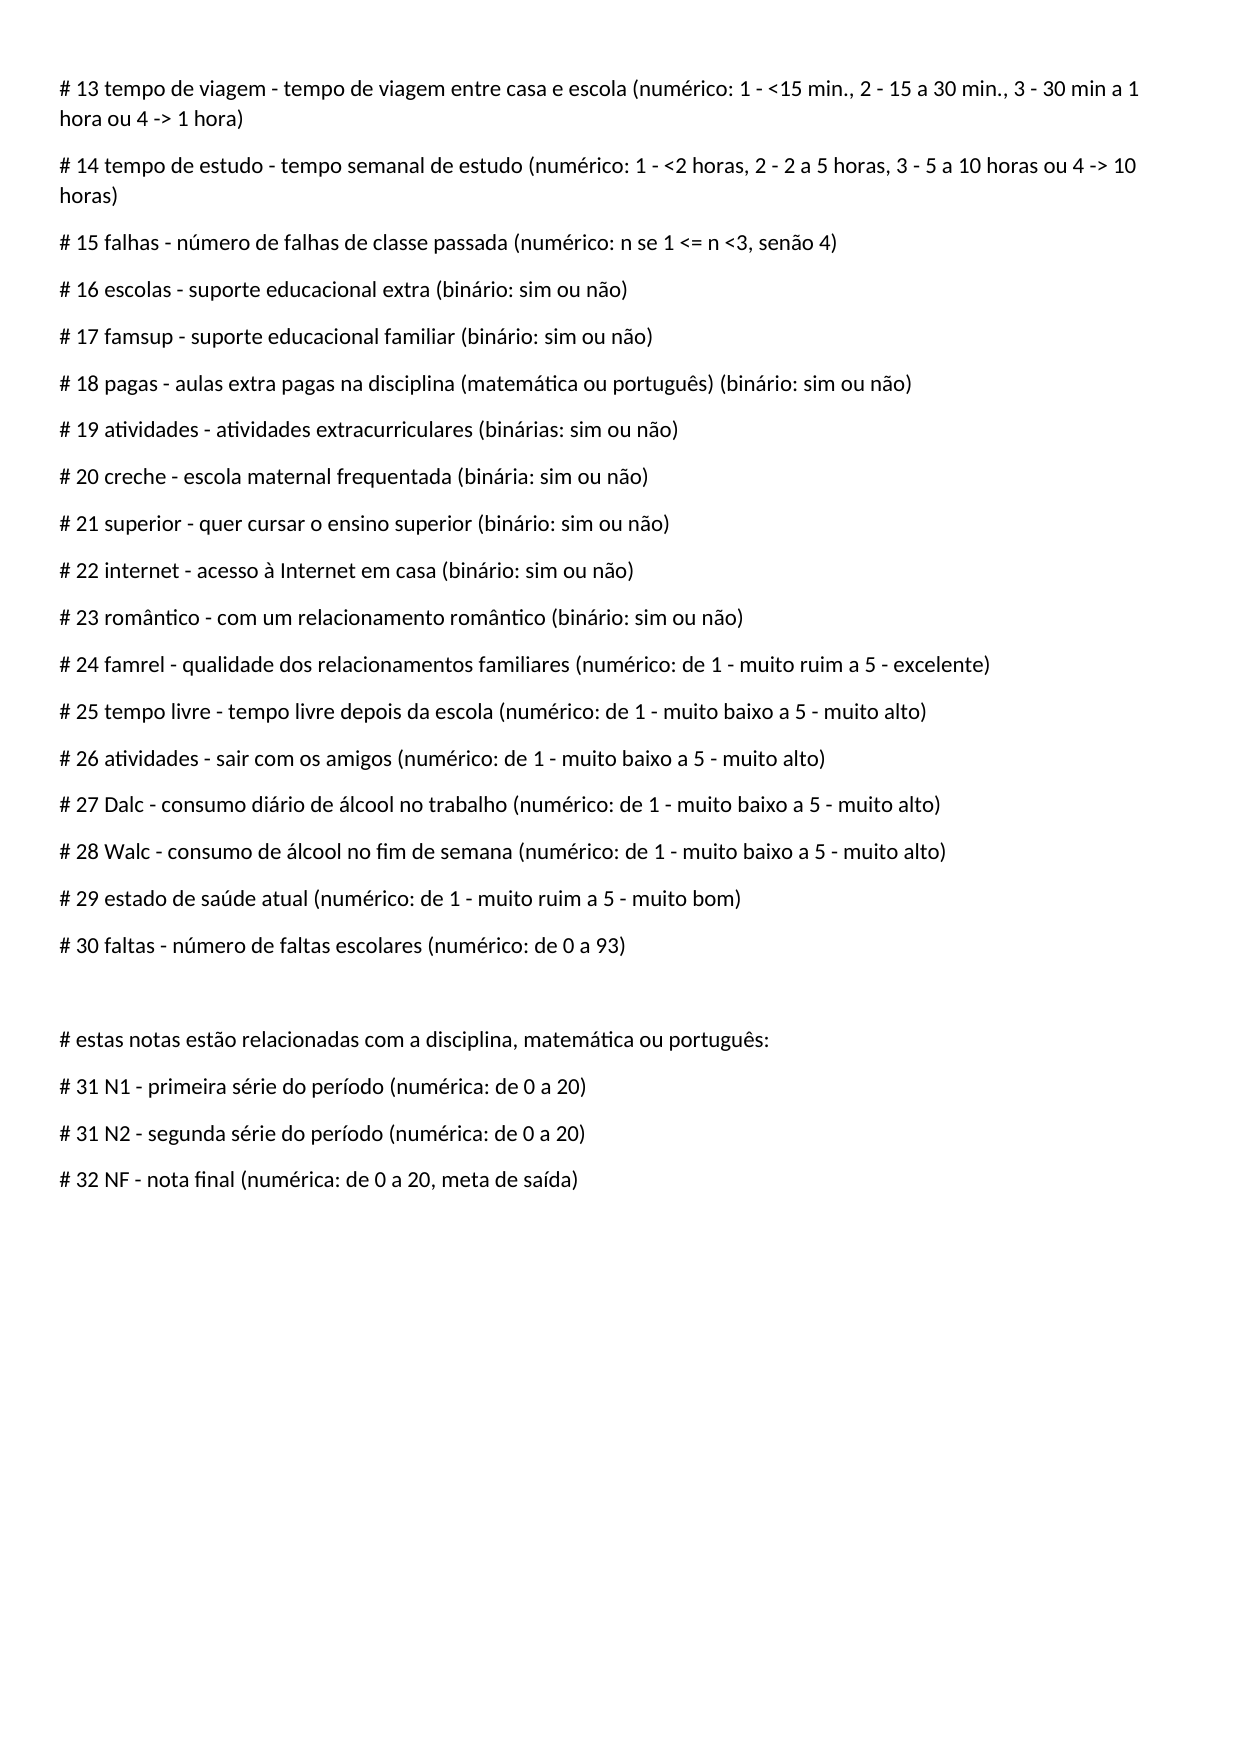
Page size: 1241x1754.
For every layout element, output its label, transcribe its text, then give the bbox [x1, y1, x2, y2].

text # 18 pagas - aulas extra pagas na disciplina (matemática ou português) (binário: sim ou não) [59, 369, 1181, 397]
text # 16 escolas - suporte educacional extra (binário: sim ou não) [59, 275, 1181, 303]
text # 19 atividades - atividades extracurriculares (binárias: sim ou não) [59, 416, 1181, 443]
text # 27 Dalc - consumo diário de álcool no trabalho (numérico: de 1 - muito baixo a 5 - muito alto) [59, 791, 1181, 818]
text # 22 internet - acesso à Internet em casa (binário: sim ou não) [59, 556, 1181, 584]
text # 15 falhas - número de falhas de classe passada (numérico: n se 1 <= n <3, senão 4) [59, 228, 1181, 256]
text # 31 N1 - primeira série do período (numérica: de 0 a 20) [59, 1072, 1181, 1100]
text # 17 famsup - suporte educacional familiar (binário: sim ou não) [59, 322, 1181, 350]
text # 20 creche - escola maternal frequentada (binária: sim ou não) [59, 462, 1181, 490]
text # 13 tempo de viagem - tempo de viagem entre casa e escola (numérico: 1 - <15 min., 2 - 15 a 30 min., 3 - 30 min a 1 hora ou 4 -> 1 hora) [59, 74, 1181, 132]
text # 25 tempo livre - tempo livre depois da escola (numérico: de 1 - muito baixo a 5 - muito alto) [59, 697, 1181, 725]
text # 14 tempo de estudo - tempo semanal de estudo (numérico: 1 - <2 horas, 2 - 2 a 5 horas, 3 - 5 a 10 horas ou 4 -> 10 horas) [59, 151, 1181, 209]
text # 26 atividades - sair com os amigos (numérico: de 1 - muito baixo a 5 - muito alto) [59, 744, 1181, 772]
text # estas notas estão relacionadas com a disciplina, matemática ou português: [59, 1025, 1181, 1053]
text # 21 superior - quer cursar o ensino superior (binário: sim ou não) [59, 509, 1181, 537]
text # 30 faltas - número de faltas escolares (numérico: de 0 a 93) [59, 931, 1181, 959]
text # 23 romântico - com um relacionamento romântico (binário: sim ou não) [59, 603, 1181, 631]
text # 29 estado de saúde atual (numérico: de 1 - muito ruim a 5 - muito bom) [59, 884, 1181, 912]
text # 28 Walc - consumo de álcool no fim de semana (numérico: de 1 - muito baixo a 5 - muito alto) [59, 837, 1181, 865]
text # 24 famrel - qualidade dos relacionamentos familiares (numérico: de 1 - muito ruim a 5 - excelente) [59, 650, 1181, 678]
text # 31 N2 - segunda série do período (numérica: de 0 a 20) [59, 1119, 1181, 1147]
text # 32 NF - nota final (numérica: de 0 a 20, meta de saída) [59, 1166, 1181, 1193]
